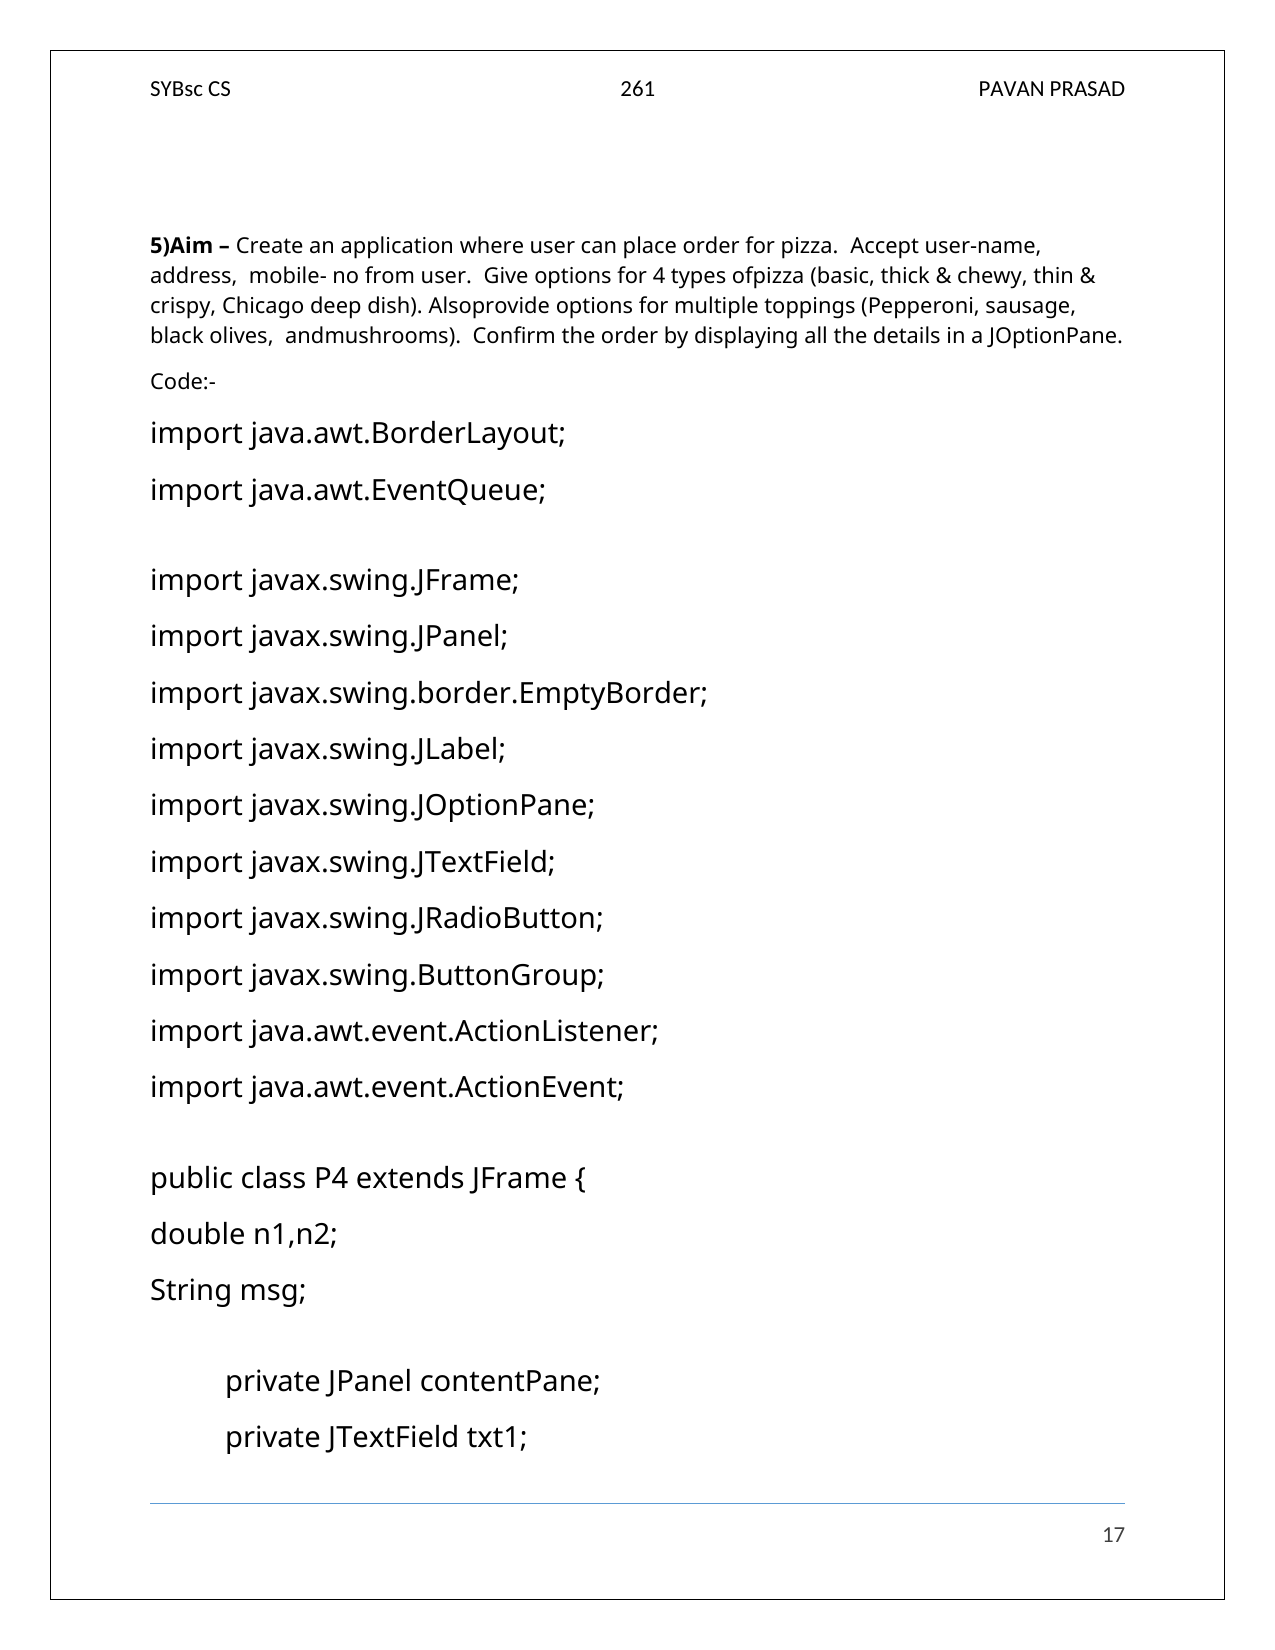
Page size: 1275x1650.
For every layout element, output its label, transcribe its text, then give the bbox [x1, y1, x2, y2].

text double n1,n2; [150, 1213, 1125, 1253]
text import java.awt.BorderLayout; [150, 412, 1125, 452]
text import javax.swing.JPanel; [150, 616, 1125, 655]
text String msg; [150, 1269, 1125, 1309]
text 5)Aim – Create an application where user can place order for pizza. Accept user-name, address, mobile- no from user. Give options for 4 types ofpizza (basic, thick & chewy, thin & crispy, Chicago deep dish). Alsoprovide options for multiple toppings (Pepperoni, sausage, black olives, andmushrooms). Confirm the order by displaying all the details in a JOptionPane. [150, 200, 1125, 349]
text import java.awt.event.ActionListener; [150, 1010, 1125, 1050]
text import java.awt.event.ActionEvent; [150, 1066, 1125, 1106]
text import javax.swing.JOptionPane; [150, 785, 1125, 824]
text import javax.swing.JLabel; [150, 728, 1125, 768]
text Code:- [150, 366, 1125, 396]
text private JTextField txt1; [150, 1416, 1125, 1456]
text private JPanel contentPane; [150, 1360, 1125, 1400]
text import java.awt.EventQueue; [150, 469, 1125, 508]
text import javax.swing.JTextField; [150, 841, 1125, 881]
text import javax.swing.ButtonGroup; [150, 954, 1125, 993]
text public class P4 extends JFrame { [150, 1157, 1125, 1197]
text import javax.swing.JRadioButton; [150, 897, 1125, 937]
text import javax.swing.border.EmptyBorder; [150, 672, 1125, 712]
text import javax.swing.JFrame; [150, 559, 1125, 599]
